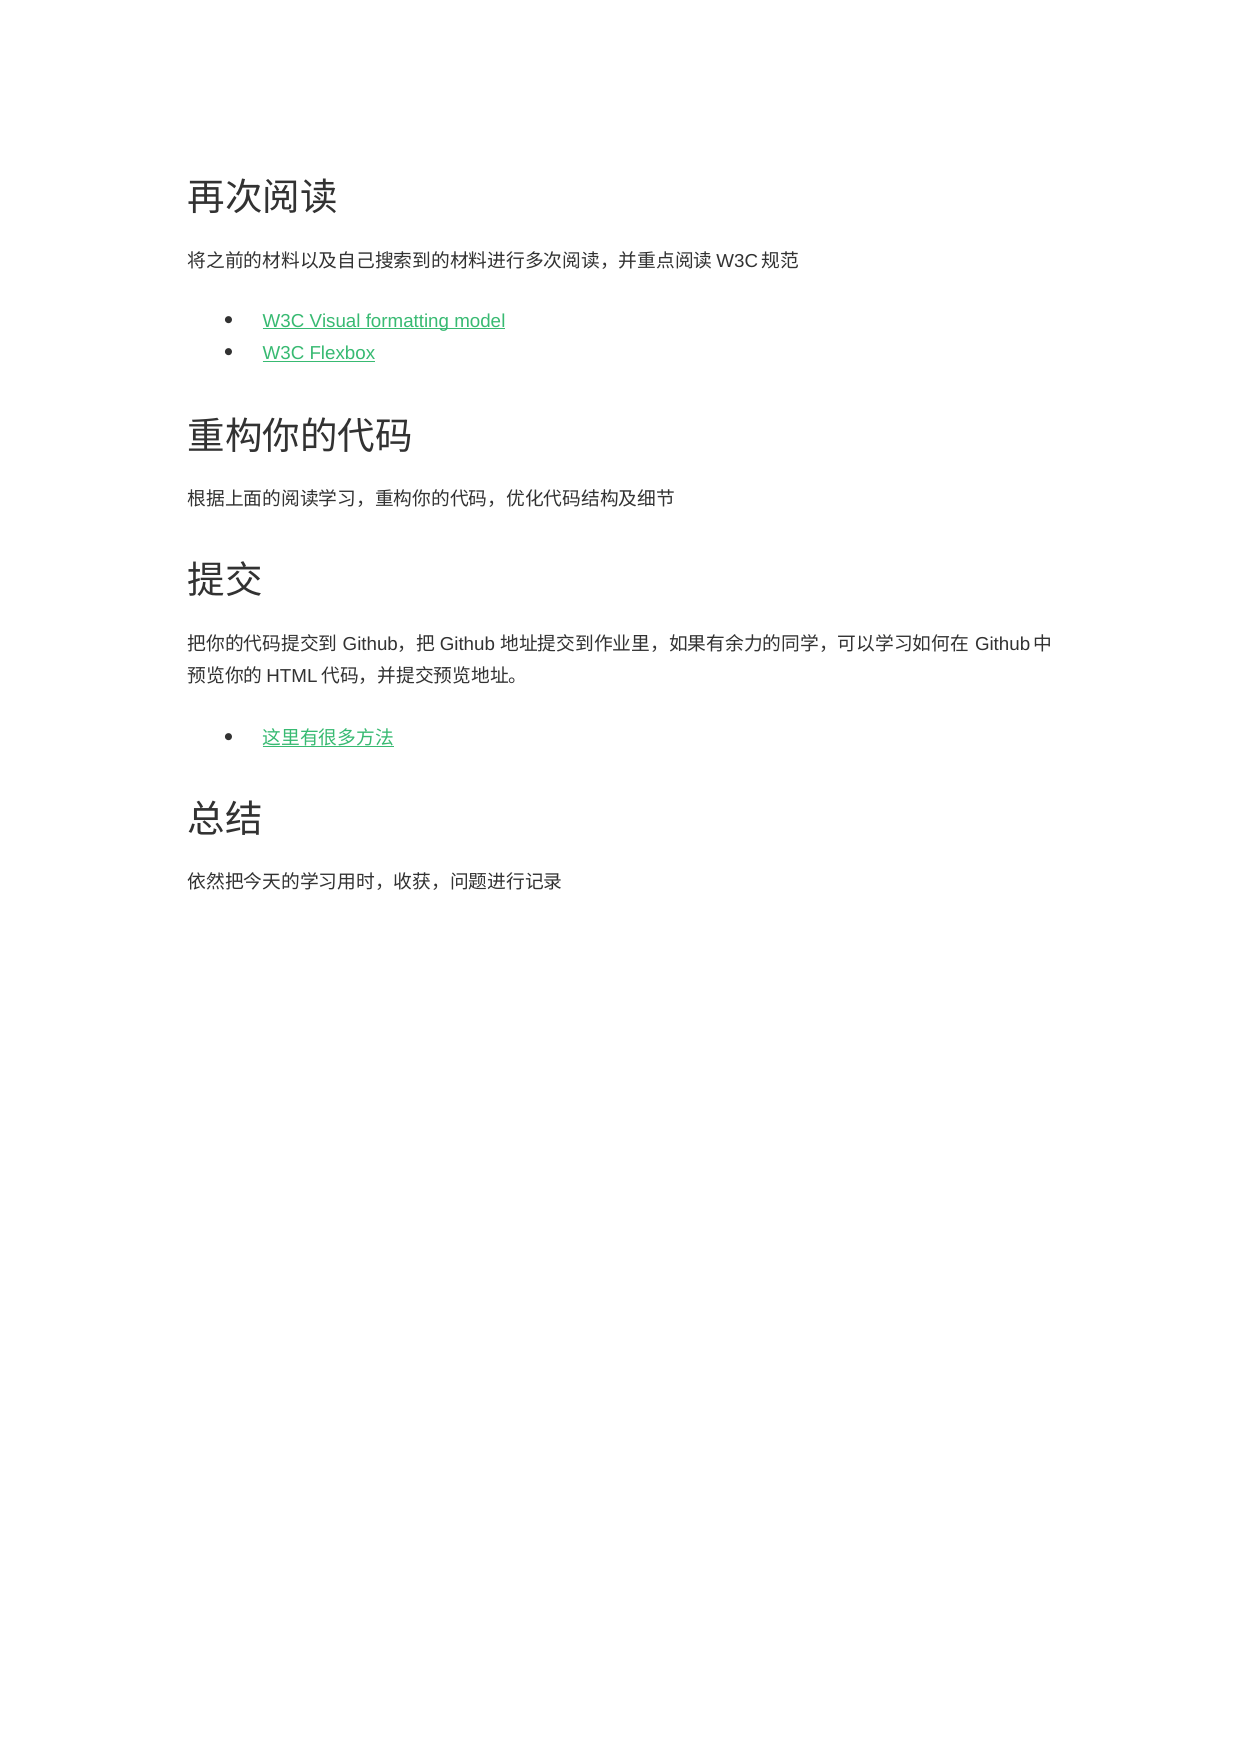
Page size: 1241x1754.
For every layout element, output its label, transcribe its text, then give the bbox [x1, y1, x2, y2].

list W3C Flexbox [225, 337, 1053, 369]
text 把你的代码提交到 Github，把 Github 地址提交到作业里，如果有余力的同学，可以学习如何在Github中预览你的HTML代码，并提交预览地址。 [187, 626, 1053, 691]
text 将之前的材料以及自己搜索到的材料进行多次阅读，并重点阅读W3C规范 [187, 243, 1053, 275]
text 总结 [187, 783, 1053, 848]
text 依然把今天的学习用时，收获，问题进行记录 [187, 864, 1053, 897]
text 重构你的代码 [187, 401, 1053, 466]
text 提交 [187, 545, 1053, 610]
list W3C Visual formatting model [225, 304, 1053, 337]
list 这里有很多方法 [225, 720, 1053, 752]
text 再次阅读 [187, 162, 1053, 227]
text 根据上面的阅读学习，重构你的代码，优化代码结构及细节 [187, 481, 1053, 514]
